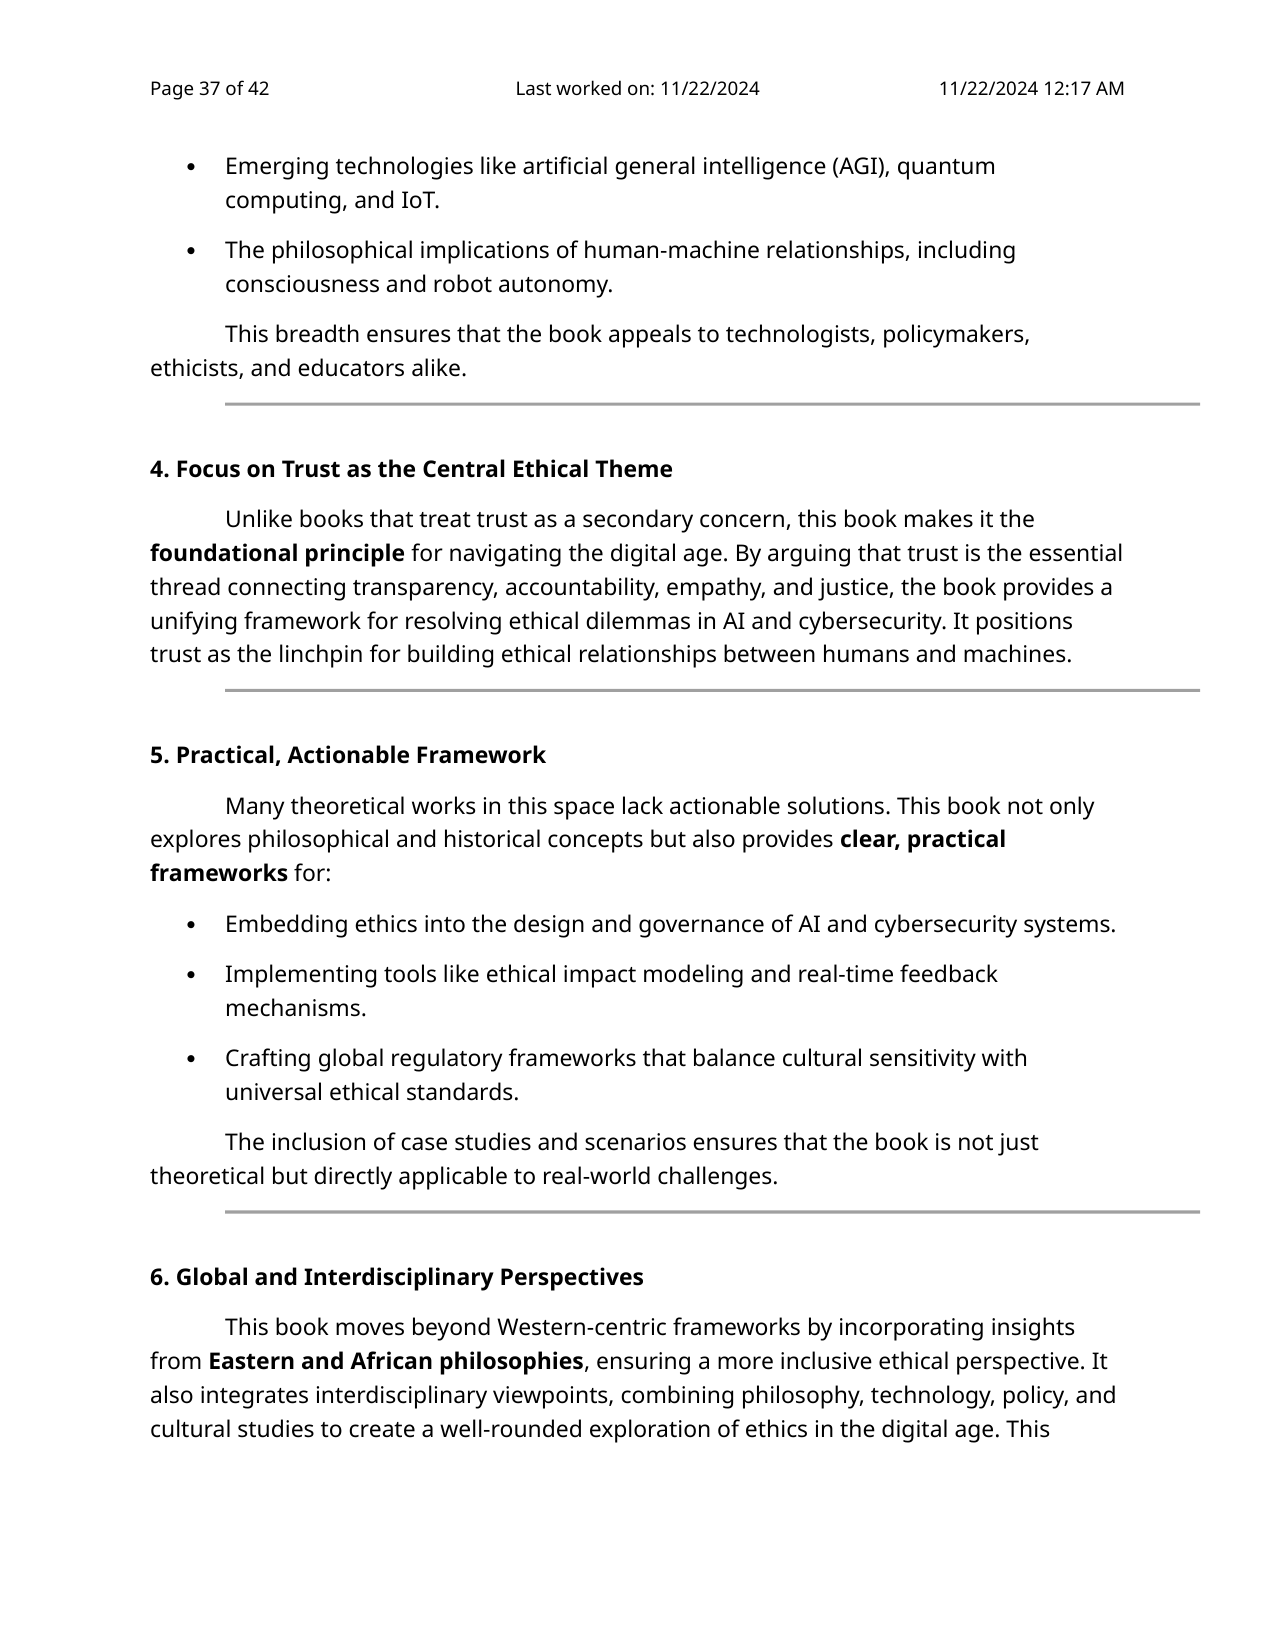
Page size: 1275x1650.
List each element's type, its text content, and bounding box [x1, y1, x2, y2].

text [150, 1311, 1125, 1444]
list Implementing tools like ethical impact modeling and real-time feedback mechanisms. [187, 958, 1125, 1023]
list Emerging technologies like artificial general intelligence (AGI), quantum computing, and IoT. [187, 150, 1125, 215]
list The philosophical implications of human-machine relationships, including consciousness and robot autonomy. [187, 234, 1125, 299]
text The inclusion of case studies and scenarios ensures that the book is not just theoretical but directly applicable to real-world challenges. [150, 1126, 1125, 1191]
text This breadth ensures that the book appeals to technologists, policymakers, ethicists, and educators alike. [150, 318, 1125, 383]
subtitle 6. Global and Interdisciplinary Perspectives [150, 1261, 1125, 1292]
subtitle 5. Practical, Actionable Framework [150, 739, 1125, 770]
text Unlike books that treat trust as a secondary concern, this book makes it the foundational principle for navigating the digital age. By arguing that trust is the essential thread connecting transparency, accountability, empathy, and justice, the book provides a unifying framework for resolving ethical dilemmas in AI and cybersecurity. It positions trust as the linchpin for building ethical relationships between humans and machines. [150, 503, 1125, 669]
list Crafting global regulatory frameworks that balance cultural sensitivity with universal ethical standards. [187, 1042, 1125, 1107]
list Embedding ethics into the design and governance of AI and cybersecurity systems. [187, 907, 1125, 939]
subtitle 4. Focus on Trust as the Central Ethical Theme [150, 453, 1125, 484]
text Many theoretical works in this space lack actionable solutions. This book not only explores philosophical and historical concepts but also provides clear, practical frameworks for: [150, 789, 1125, 888]
